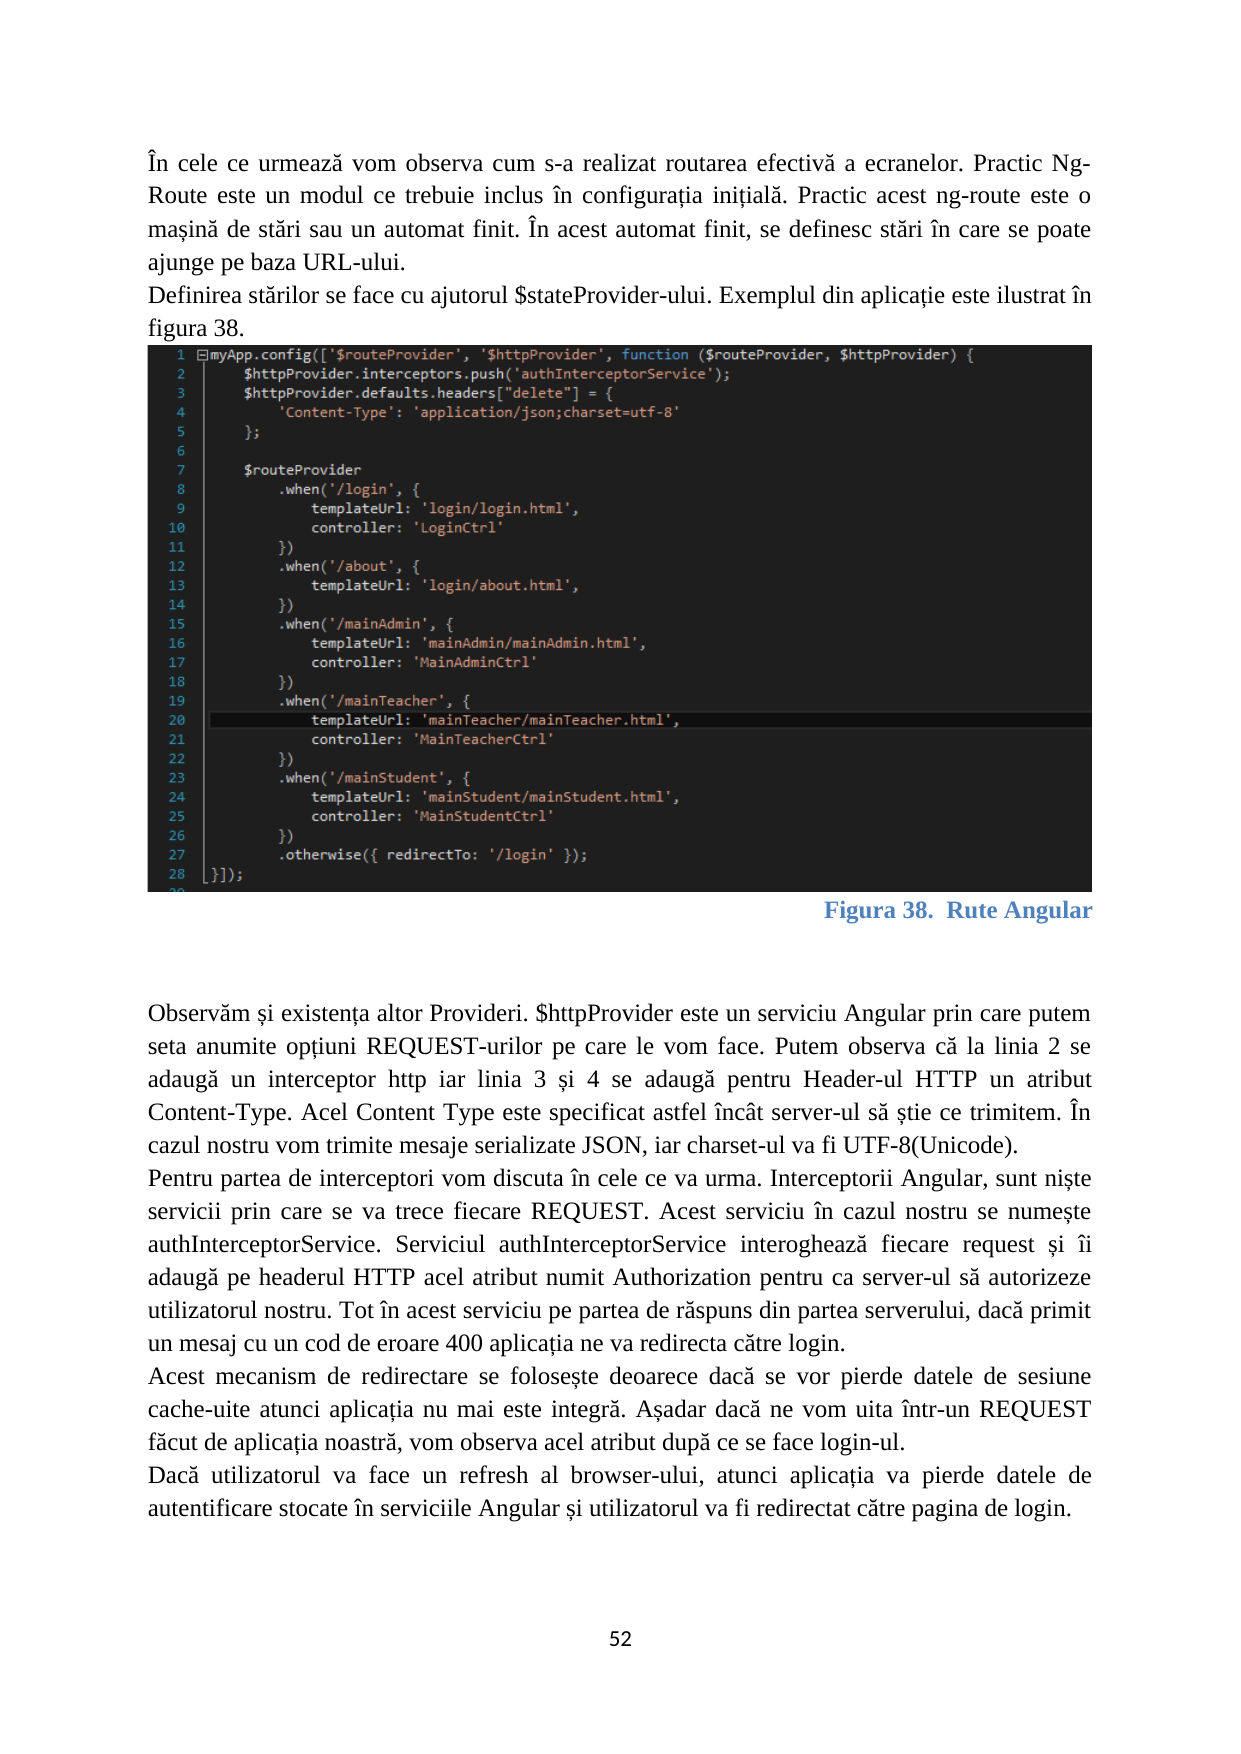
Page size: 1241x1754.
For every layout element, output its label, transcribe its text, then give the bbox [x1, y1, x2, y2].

picture [147, 345, 1092, 892]
text Dacă utilizatorul va face un refresh al browser-ului, atunci aplicația va pierde datele de autentificare stocate în serviciile Angular și utilizatorul va fi redirectat către pagina de login. [148, 1460, 1093, 1522]
text Definirea stărilor se face cu ajutorul $stateProvider-ului. Exemplul din aplicație este ilustrat în figura 38. [148, 280, 1093, 341]
text Observăm și existența altor Provideri. $httpProvider este un serviciu Angular prin care putem seta anumite opțiuni REQUEST-urilor pe care le vom face. Putem observa că la linia 2 se adaugă un interceptor http iar linia 3 și 4 se adaugă pentru Header-ul HTTP un atribut Content-Type. Acel Content Type este specificat astfel încât server-ul să știe ce trimitem. În cazul nostru vom trimite mesaje serializate JSON, iar charset-ul va fi UTF-8(Unicode). [148, 998, 1093, 1159]
text Acest mecanism de redirectare se folosește deoarece dacă se vor pierde datele de sesiune cache-uite atunci aplicația nu mai este integră. Așadar dacă ne vom uita într-un REQUEST făcut de aplicația noastră, vom observa acel atribut după ce se face login-ul. [148, 1361, 1093, 1456]
text În cele ce urmează vom observa cum s-a realizat routarea efectivă a ecranelor. Practic Ng-Route este un modul ce trebuie inclus în configurația inițială. Practic acest ng-route este o mașină de stări sau un automat finit. În acest automat finit, se definesc stări în care se poate ajunge pe baza URL-ului. [148, 148, 1093, 275]
text Figura 38. Rute Angular [148, 895, 1093, 924]
text Pentru partea de interceptori vom discuta în cele ce va urma. Interceptorii Angular, sunt niște servicii prin care se va trece fiecare REQUEST. Acest serviciu în cazul nostru se numește authInterceptorService. Serviciul authInterceptorService interoghează fiecare request și îi adaugă pe headerul HTTP acel atribut numit Authorization pentru ca server-ul să autorizeze utilizatorul nostru. Tot în acest serviciu pe partea de răspuns din partea serverului, dacă primit un mesaj cu un cod de eroare 400 aplicația ne va redirecta către login. [148, 1163, 1093, 1357]
